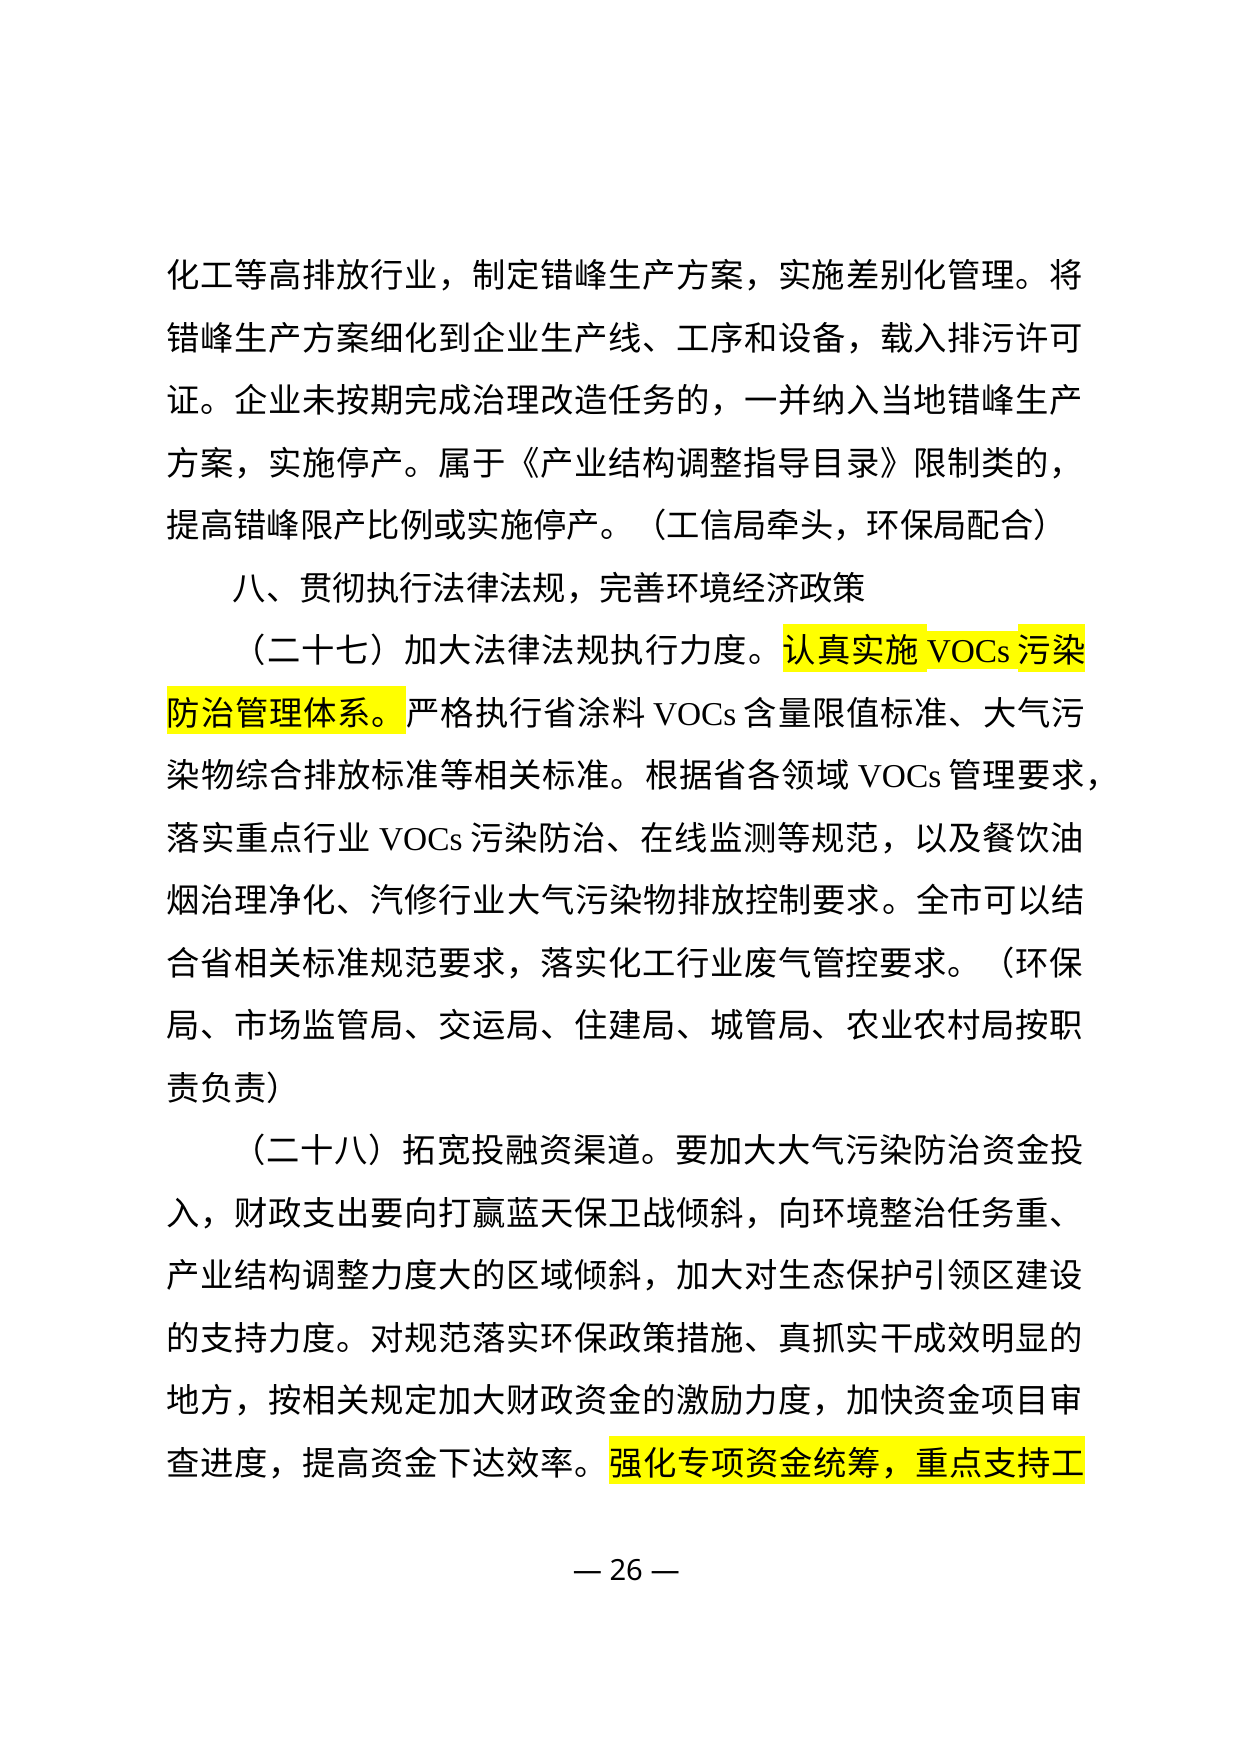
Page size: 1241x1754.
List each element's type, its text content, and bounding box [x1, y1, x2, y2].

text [167, 237, 1085, 550]
text 八、贯彻执行法律法规，完善环境经济政策 [167, 550, 1085, 612]
text （二十七）加大法律法规执行力度。认真实施VOCs污染防治管理体系。严格执行省涂料VOCs含量限值标准、大气污染物综合排放标准等相关标准。根据省各领域VOCs管理要求，落实重点行业VOCs污染防治、在线监测等规范，以及餐饮油烟治理净化、汽修行业大气污染物排放控制要求。全市可以结合省相关标准规范要求，落实化工行业废气管控要求。（环保局、市场监管局、交运局、住建局、城管局、农业农村局按职责负责） [167, 612, 1085, 1112]
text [167, 1112, 1085, 1487]
